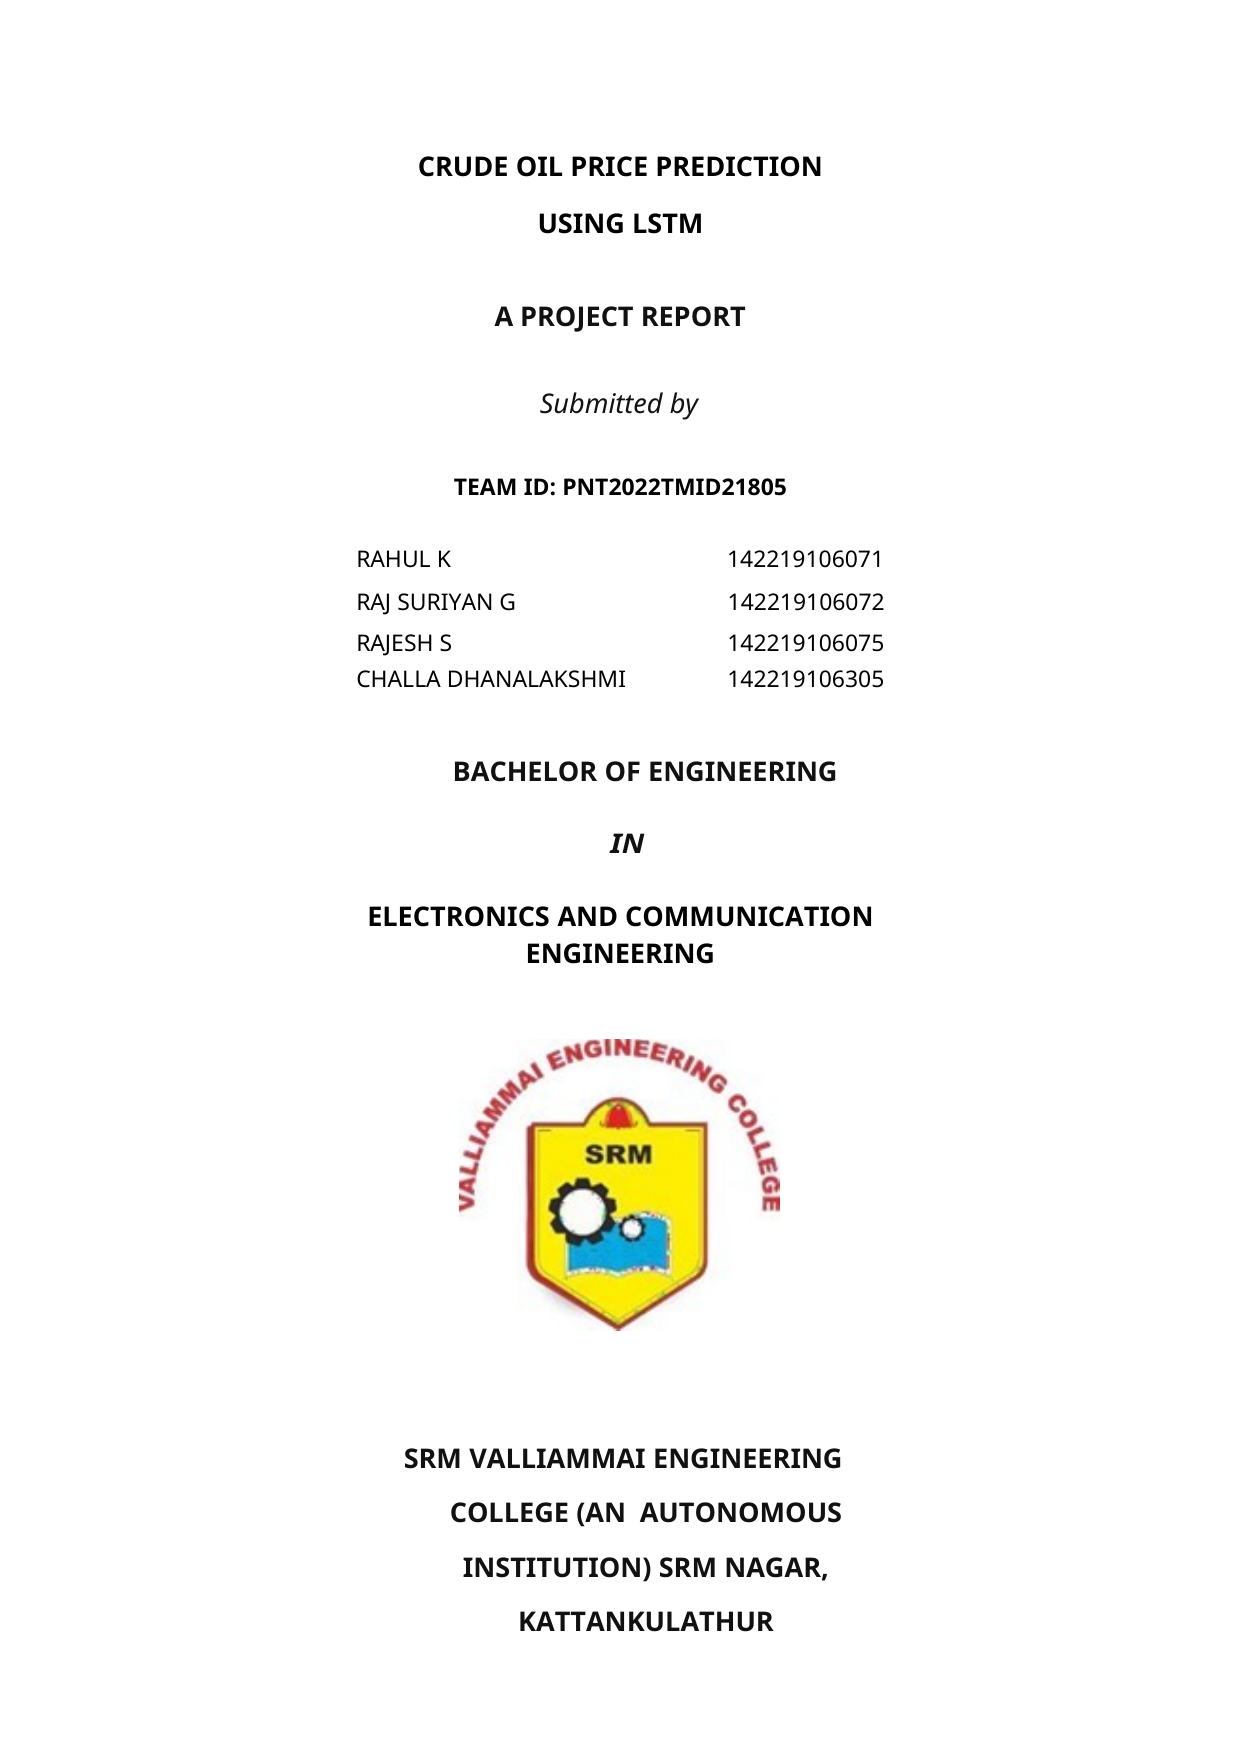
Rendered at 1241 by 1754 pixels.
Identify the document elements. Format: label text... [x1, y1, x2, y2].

text Submitted by [146, 384, 1091, 421]
text IN [379, 825, 875, 862]
table_cell RAJ SURIYAN G [351, 580, 632, 621]
subtitle CRUDE OIL PRICE PREDICTION USING LSTM [379, 148, 862, 242]
text SRM VALLIAMMAI ENGINEERING COLLEGE (AN AUTONOMOUS INSTITUTION) SRM NAGAR, KATTANKULATHUR [357, 1439, 889, 1639]
table_cell 142219106305 [632, 661, 889, 695]
table_cell 142219106075 [632, 621, 889, 661]
table_header 142219106071 [632, 546, 889, 580]
table_cell 142219106072 [632, 580, 889, 621]
table_cell RAJESH S [351, 621, 632, 661]
subtitle ELECTRONICS AND COMMUNICATION ENGINEERING [327, 897, 914, 971]
subtitle BACHELOR OF ENGINEERING [452, 752, 1173, 789]
table_cell CHALLA DHANALAKSHMI [351, 661, 632, 695]
text TEAM ID: PNT2022TMID21805 [454, 471, 1173, 503]
table_header RAHUL K [351, 546, 632, 580]
text A PROJECT REPORT [378, 297, 862, 334]
picture [458, 1039, 780, 1331]
